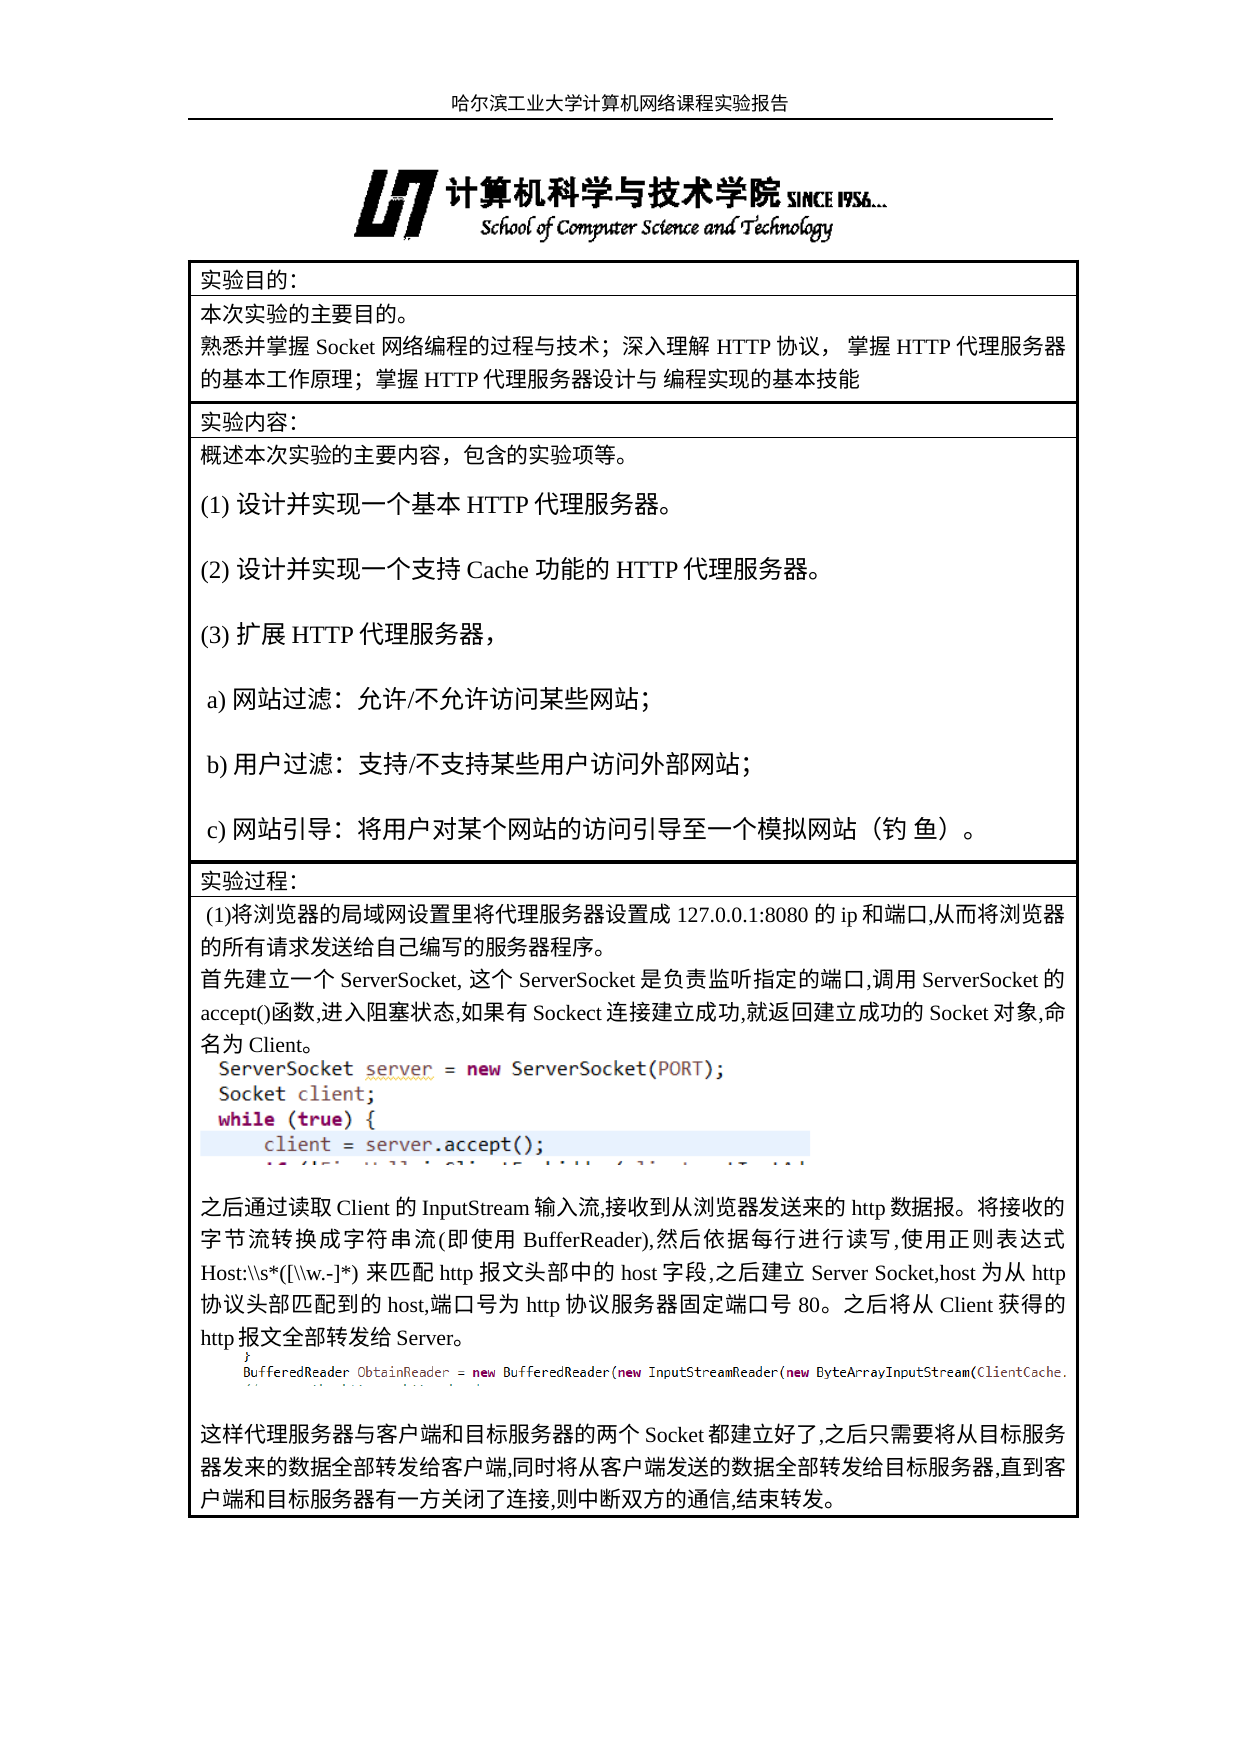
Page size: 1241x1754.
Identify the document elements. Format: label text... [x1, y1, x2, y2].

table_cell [191, 897, 1076, 1514]
table_cell 概述本次实验的主要内容，包含的实验项等。 (1) 设计并实现一个基本 HTTP 代理服务器。 (2) 设计并实现一个支持 Cache 功能的 HTTP 代理服务器。 (3) 扩展 HTTP 代理服务器， a) 网站过滤：允许/不允许访问某些网站； b) 用户过滤：支持/不支持某些用户访问外部网站； c) 网站引导：将用户对某个网站的访问引导至一个模拟网站（钓 鱼）。 [191, 438, 1076, 860]
picture [200, 1352, 1066, 1386]
table_cell 本次实验的主要目的。 熟悉并掌握 Socket 网络编程的过程与技术；深入理解 HTTP 协议， 掌握 HTTP 代理服务器的基本工作原理；掌握 HTTP 代理服务器设计与 编程实现的基本技能 [191, 296, 1076, 401]
table_cell 实验内容： [191, 404, 1076, 437]
table_header 实验目的： [191, 263, 1076, 295]
picture [200, 1059, 811, 1165]
table_cell 实验过程： [191, 864, 1076, 896]
